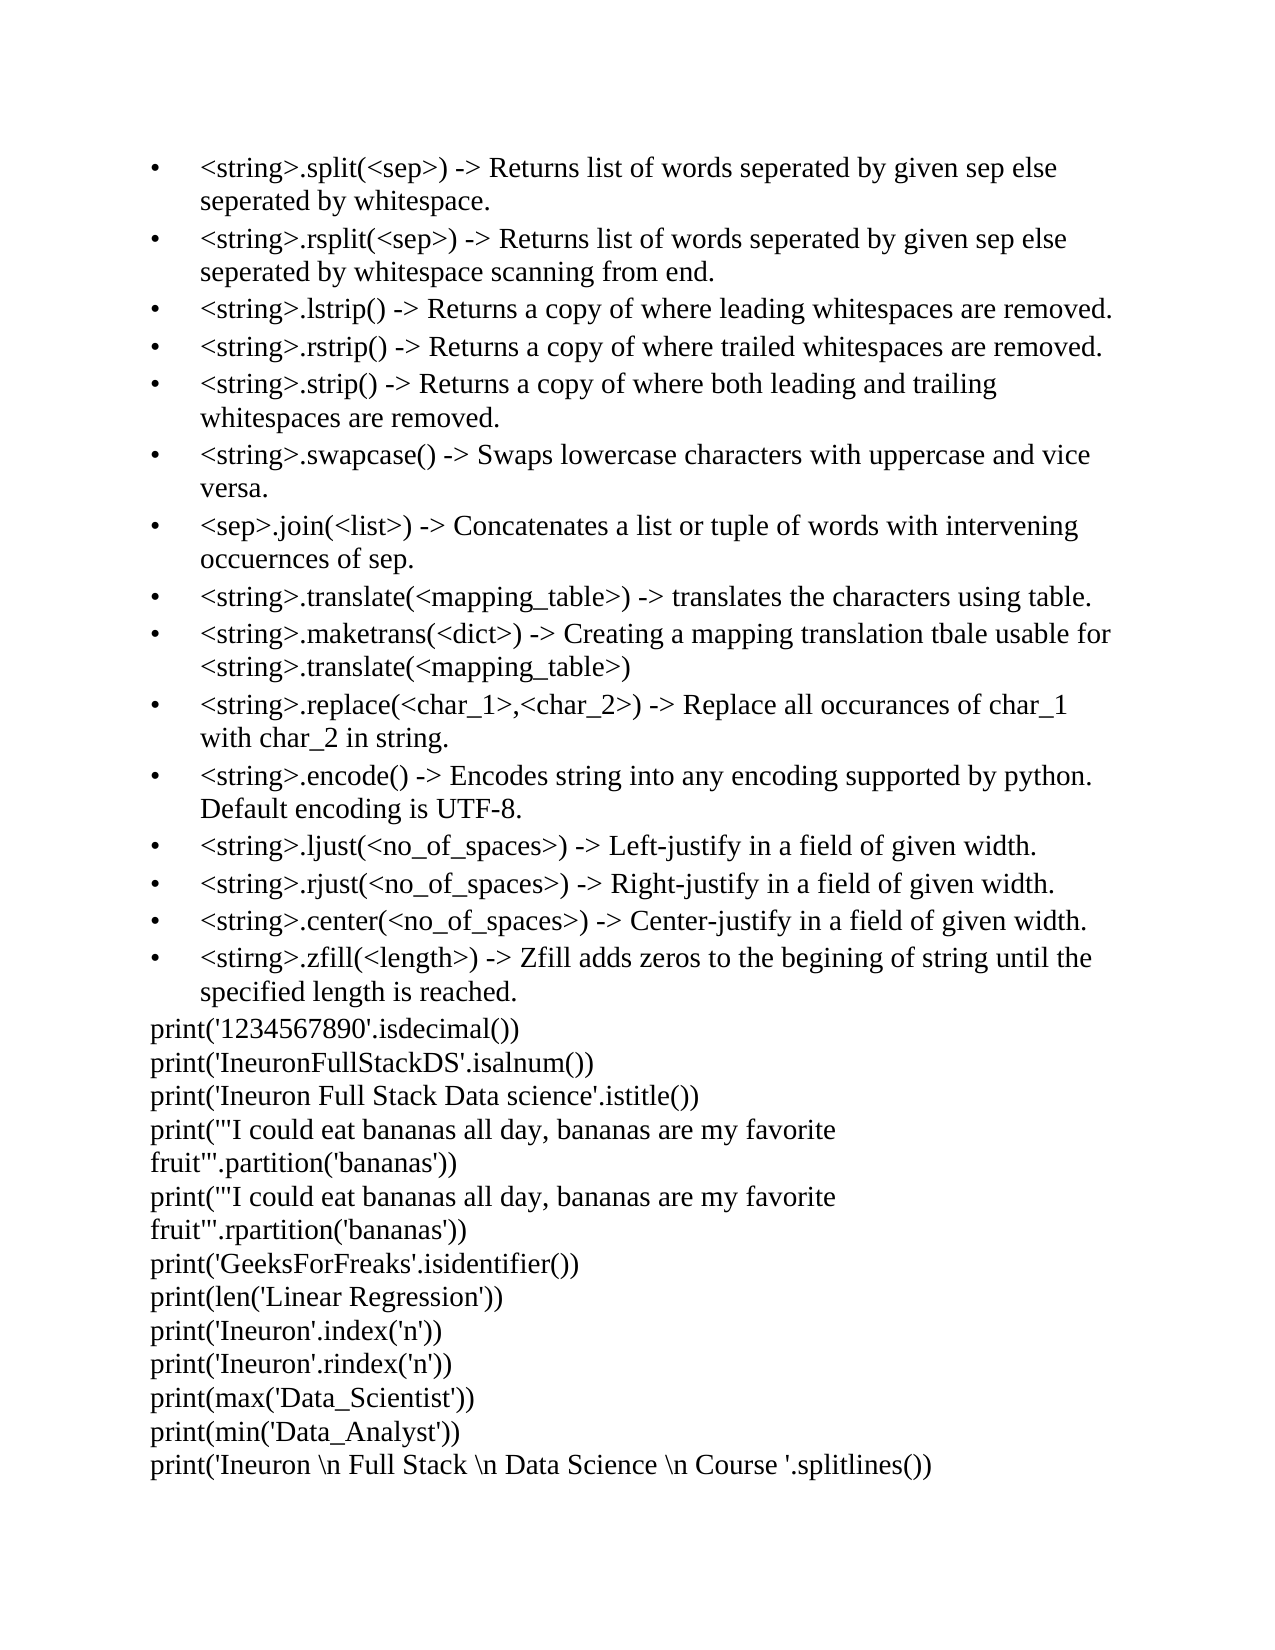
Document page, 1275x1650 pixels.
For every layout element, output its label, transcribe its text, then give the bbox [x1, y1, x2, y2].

list <string>.maketrans(<dict>) -> Creating a mapping translation tbale usable for <string>.translate(<mapping_table>) [150, 616, 1125, 683]
list <string>.strip() -> Returns a copy of where both leading and trailing whitespaces are removed. [150, 366, 1125, 433]
list <string>.replace(<char_1>,<char_2>) -> Replace all occurances of char_1 with char_2 in string. [150, 687, 1125, 754]
list <string>.ljust(<no_of_spaces>) -> Left-justify in a field of given width. [150, 828, 1125, 862]
list <string>.rjust(<no_of_spaces>) -> Right-justify in a field of given width. [150, 866, 1125, 899]
list <string>.swapcase() -> Swaps lowercase characters with uppercase and vice versa. [150, 437, 1125, 504]
list <string>.rstrip() -> Returns a copy of where trailed whitespaces are removed. [150, 329, 1125, 362]
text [150, 1011, 1125, 1481]
list <stirng>.zfill(<length>) -> Zfill adds zeros to the begining of string until the specified length is reached. [150, 940, 1125, 1007]
list <string>.split(<sep>) -> Returns list of words seperated by given sep else seperated by whitespace. [150, 150, 1125, 217]
list <string>.rsplit(<sep>) -> Returns list of words seperated by given sep else seperated by whitespace scanning from end. [150, 221, 1125, 288]
list <string>.translate(<mapping_table>) -> translates the characters using table. [150, 579, 1125, 612]
list <sep>.join(<list>) -> Concatenates a list or tuple of words with intervening occuernces of sep. [150, 508, 1125, 575]
list <string>.center(<no_of_spaces>) -> Center-justify in a field of given width. [150, 903, 1125, 937]
list <string>.lstrip() -> Returns a copy of where leading whitespaces are removed. [150, 292, 1125, 325]
list <string>.encode() -> Encodes string into any encoding supported by python. Default encoding is UTF-8. [150, 758, 1125, 825]
